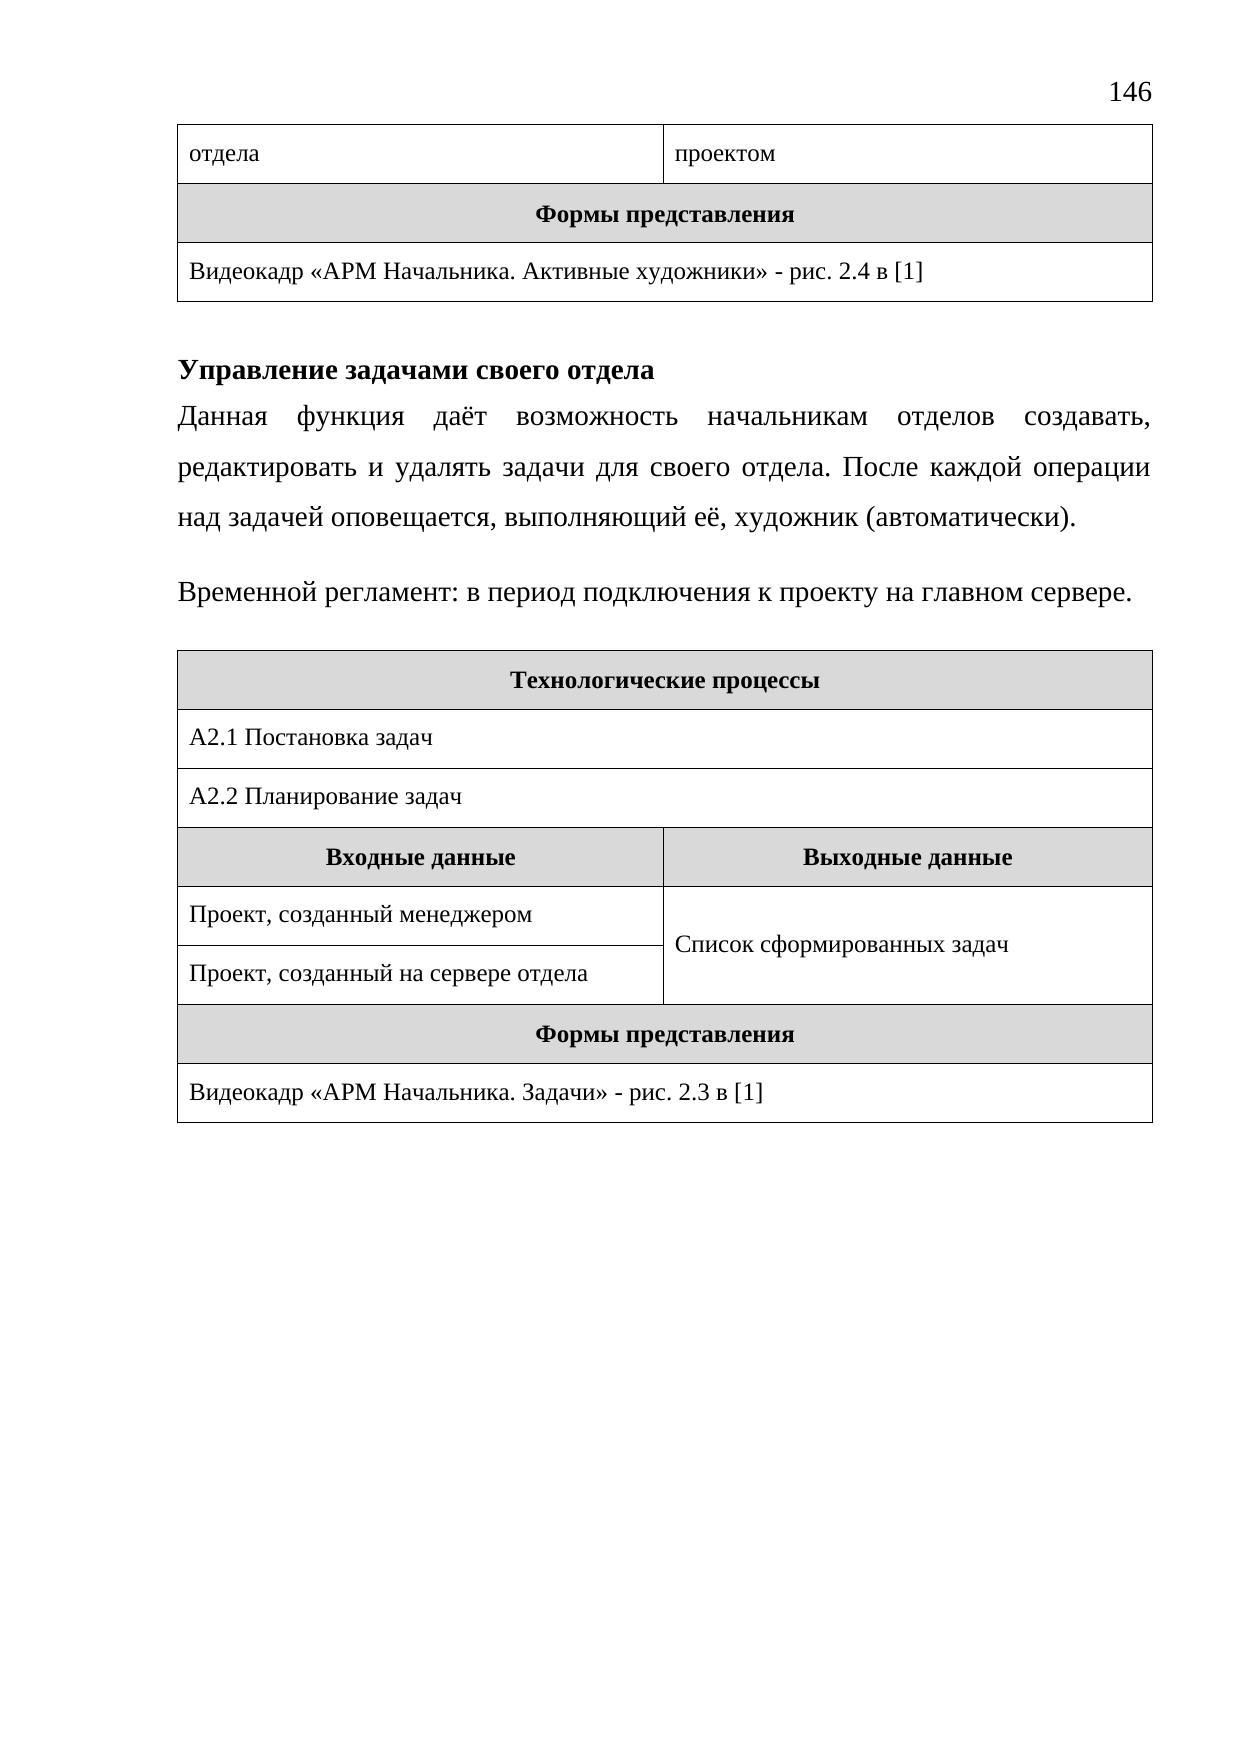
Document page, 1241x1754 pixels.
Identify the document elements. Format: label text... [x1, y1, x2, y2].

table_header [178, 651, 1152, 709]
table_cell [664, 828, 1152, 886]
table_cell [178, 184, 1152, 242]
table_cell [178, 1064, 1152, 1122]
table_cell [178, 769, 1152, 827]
text Данная функция даёт возможность начальникам отделов создавать, редактировать и удалять задачи для своего отдела. После каждой операции над задачей оповещается, выполняющий её, художник (автоматически). [177, 398, 1152, 532]
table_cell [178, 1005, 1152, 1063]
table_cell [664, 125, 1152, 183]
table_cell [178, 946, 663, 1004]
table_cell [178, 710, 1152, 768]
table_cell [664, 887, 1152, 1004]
subtitle Управление задачами своего отдела [177, 352, 1152, 386]
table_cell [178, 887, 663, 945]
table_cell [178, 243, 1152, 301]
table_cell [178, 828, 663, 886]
text Временной регламент: в период подключения к проекту на главном сервере. [177, 574, 1152, 608]
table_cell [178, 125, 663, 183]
